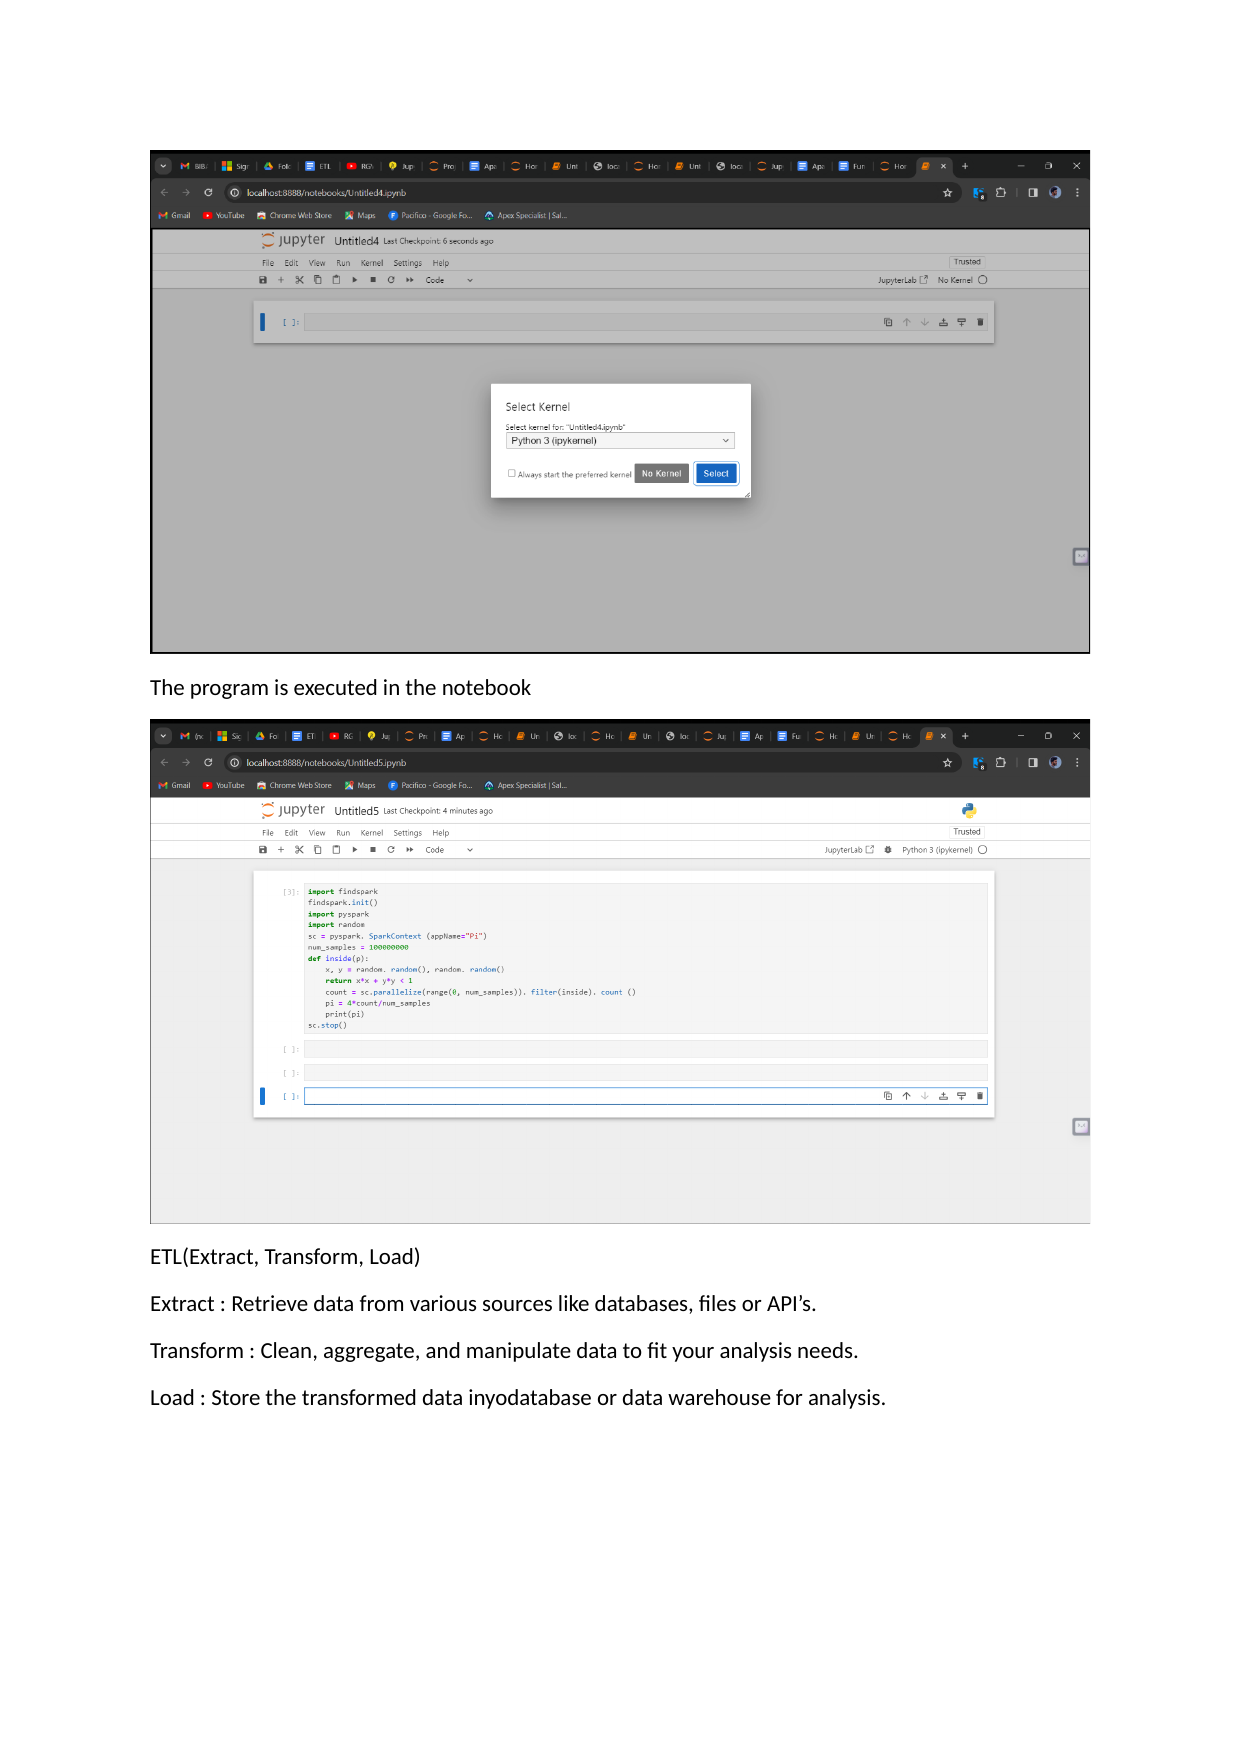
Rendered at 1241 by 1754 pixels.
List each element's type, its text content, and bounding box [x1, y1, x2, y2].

text ETL(Extract, Transform, Load) [150, 1242, 1090, 1270]
text The program is executed in the notebook [150, 673, 1090, 701]
picture [150, 150, 1091, 654]
picture [150, 719, 1091, 1224]
text Load : Store the transformed data inyodatabase or data warehouse for analysis. [150, 1383, 1090, 1411]
text Extract : Retrieve data from various sources like databases, files or API’s. [150, 1289, 1090, 1317]
text Transform : Clean, aggregate, and manipulate data to fit your analysis needs. [150, 1336, 1090, 1364]
